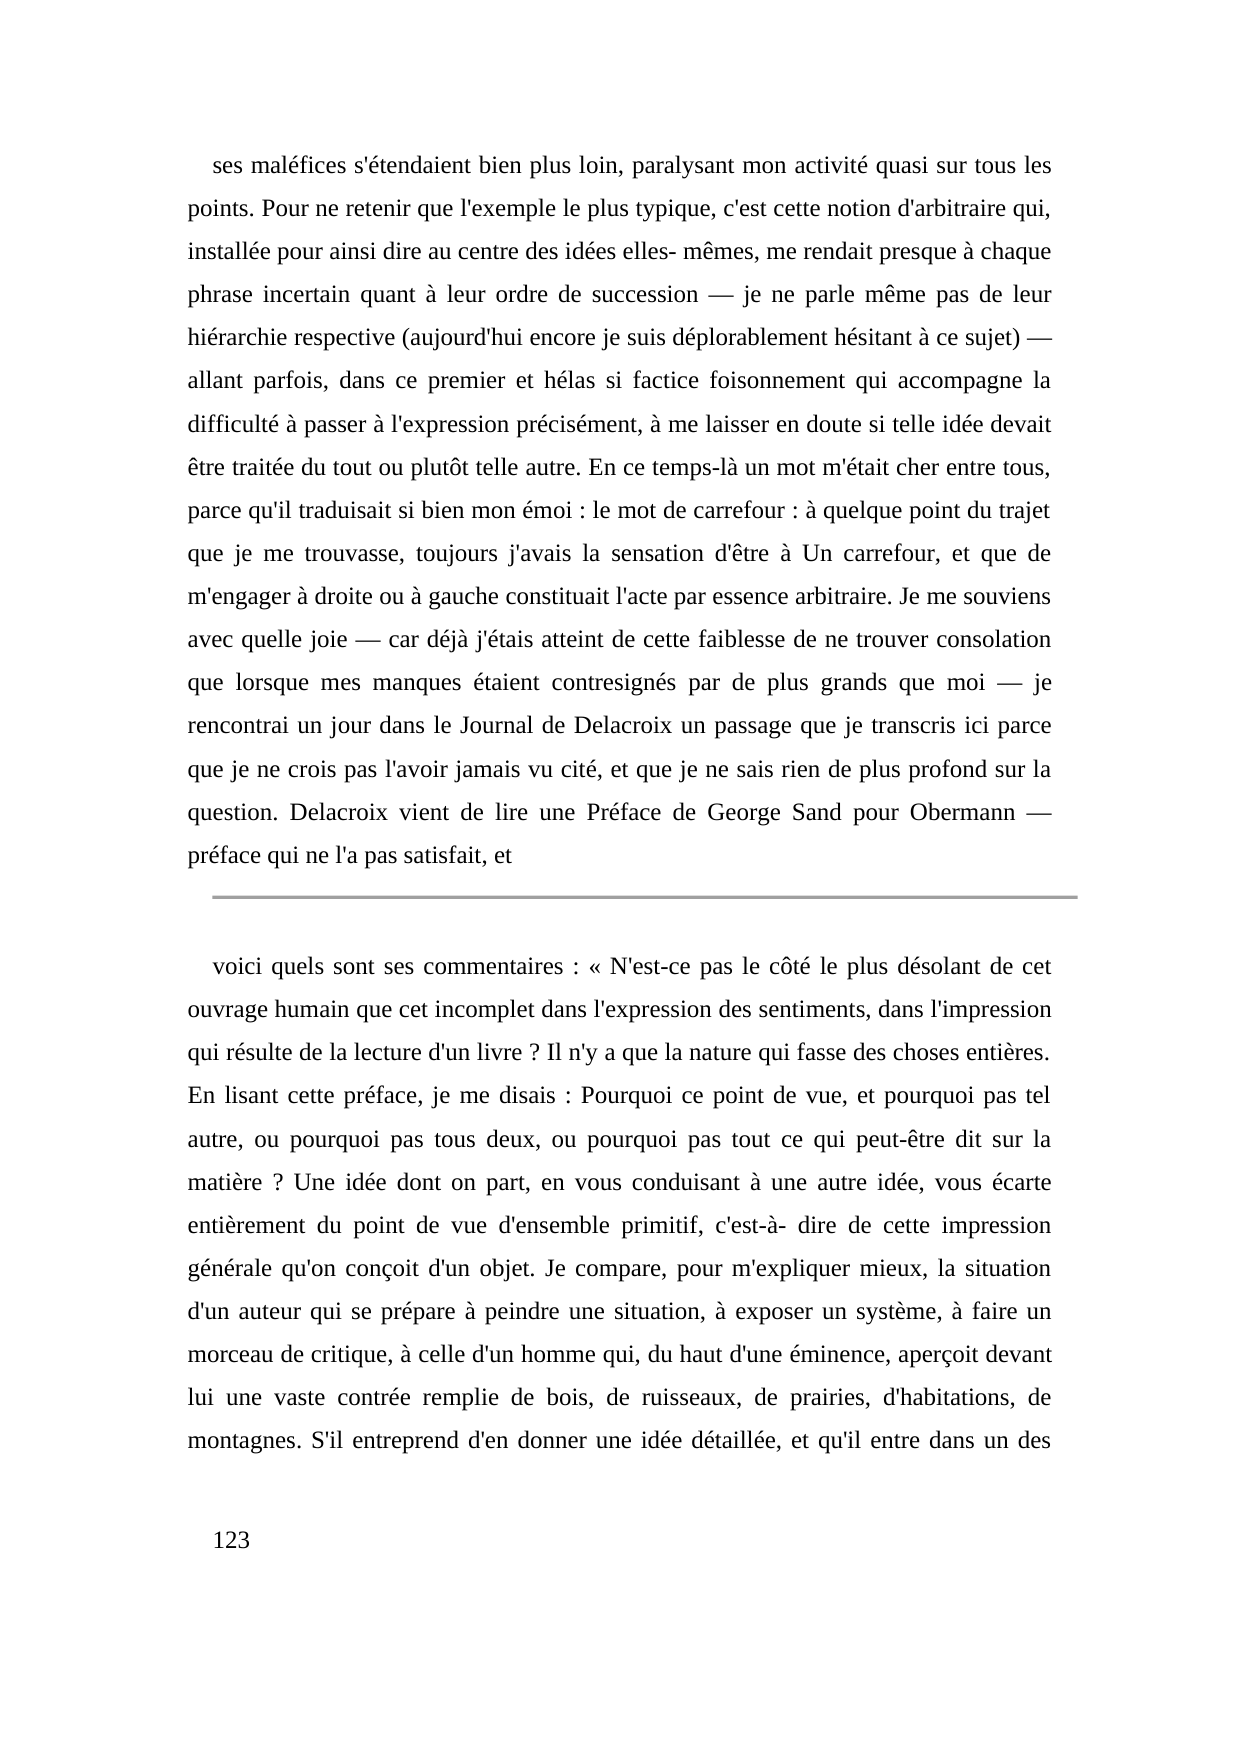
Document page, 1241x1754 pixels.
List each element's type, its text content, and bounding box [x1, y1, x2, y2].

text ses maléfices s'étendaient bien plus loin, paralysant mon activité quasi sur tous les points. Pour ne retenir que l'exemple le plus typique, c'est cette notion d'arbitraire qui, installée pour ainsi dire au centre des idées elles- mêmes, me rendait presque à chaque phrase incertain quant à leur ordre de succession — je ne parle même pas de leur hiérarchie respective (aujourd'hui encore je suis déplorablement hésitant à ce sujet) — allant parfois, dans ce premier et hélas si factice foisonnement qui accompagne la difficulté à passer à l'expression précisément, à me laisser en doute si telle idée devait être traitée du tout ou plutôt telle autre. En ce temps-là un mot m'était cher entre tous, parce qu'il traduisait si bien mon émoi : le mot de carrefour : à quelque point du trajet que je me trouvasse, toujours j'avais la sensation d'être à Un carrefour, et que de m'engager à droite ou à gauche constituait l'acte par essence arbitraire. Je me souviens avec quelle joie — car déjà j'étais atteint de cette faiblesse de ne trouver consolation que lorsque mes manques étaient contresignés par de plus grands que moi — je rencontrai un jour dans le Journal de Delacroix un passage que je transcris ici parce que je ne crois pas l'avoir jamais vu cité, et que je ne sais rien de plus profond sur la question. Delacroix vient de lire une Préface de George Sand pour Obermann — préface qui ne l'a pas satisfait, et [187, 150, 1053, 869]
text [187, 951, 1053, 1454]
